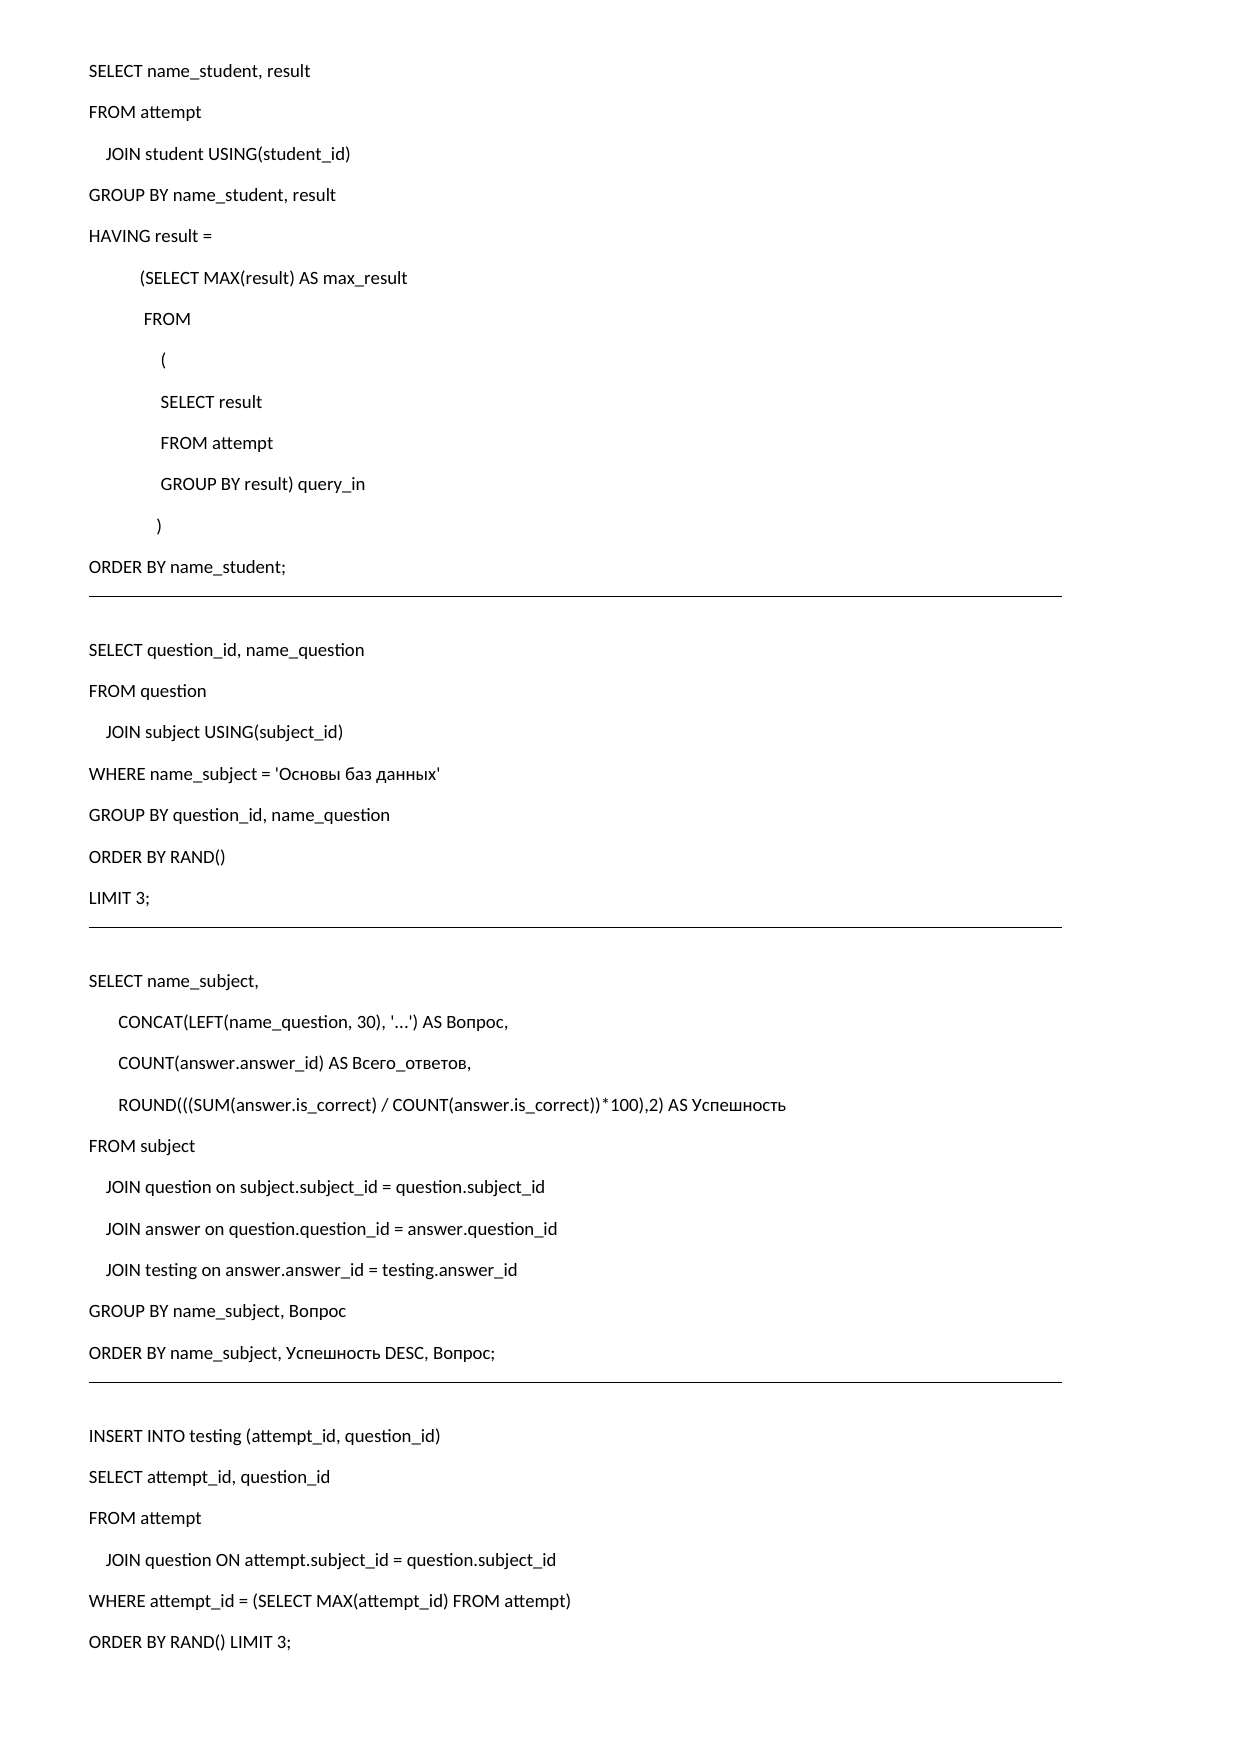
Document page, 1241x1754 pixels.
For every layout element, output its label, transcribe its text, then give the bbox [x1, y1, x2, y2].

text GROUP BY name_student, result [89, 183, 1152, 206]
text JOIN answer on question.question_id = answer.question_id [89, 1217, 1152, 1240]
text ORDER BY name_student; [89, 555, 1152, 578]
text ) [89, 514, 1152, 537]
text JOIN testing on answer.answer_id = testing.answer_id [89, 1258, 1152, 1281]
text HAVING result = [89, 224, 1152, 247]
text ORDER BY RAND() [89, 845, 1152, 868]
text SELECT attempt_id, question_id [89, 1465, 1152, 1488]
text JOIN question ON attempt.subject_id = question.subject_id [89, 1548, 1152, 1571]
text ROUND(((SUM(answer.is_correct) / COUNT(answer.is_correct))*100),2) AS Успешность [89, 1093, 1152, 1116]
text FROM attempt [89, 1506, 1152, 1529]
text WHERE attempt_id = (SELECT MAX(attempt_id) FROM attempt) [89, 1589, 1152, 1612]
text SELECT result [89, 390, 1152, 413]
text FROM [89, 307, 1152, 330]
text GROUP BY name_subject, Вопрос [89, 1300, 1152, 1323]
text GROUP BY question_id, name_question [89, 803, 1152, 826]
text WHERE name_subject = 'Основы баз данных' [89, 762, 1152, 785]
text SELECT name_student, result [89, 59, 1152, 82]
text FROM attempt [89, 431, 1152, 454]
text ORDER BY name_subject, Успешность DESC, Вопрос; [89, 1341, 1152, 1364]
text LIMIT 3; [89, 886, 1152, 909]
text FROM attempt [89, 100, 1152, 123]
text FROM question [89, 679, 1152, 702]
text GROUP BY result) query_in [89, 473, 1152, 496]
text SELECT question_id, name_question [89, 638, 1152, 661]
text JOIN question on subject.subject_id = question.subject_id [89, 1176, 1152, 1198]
text ORDER BY RAND() LIMIT 3; [89, 1631, 1152, 1653]
text COUNT(answer.answer_id) AS Всего_ответов, [89, 1052, 1152, 1074]
text INSERT INTO testing (attempt_id, question_id) [89, 1424, 1152, 1447]
text FROM subject [89, 1134, 1152, 1157]
text JOIN student USING(student_id) [89, 142, 1152, 165]
text (SELECT MAX(result) AS max_result [89, 266, 1152, 289]
text CONCAT(LEFT(name_question, 30), '...') AS Вопрос, [89, 1010, 1152, 1033]
text JOIN subject USING(subject_id) [89, 721, 1152, 744]
text SELECT name_subject, [89, 969, 1152, 992]
text ( [89, 348, 1152, 371]
